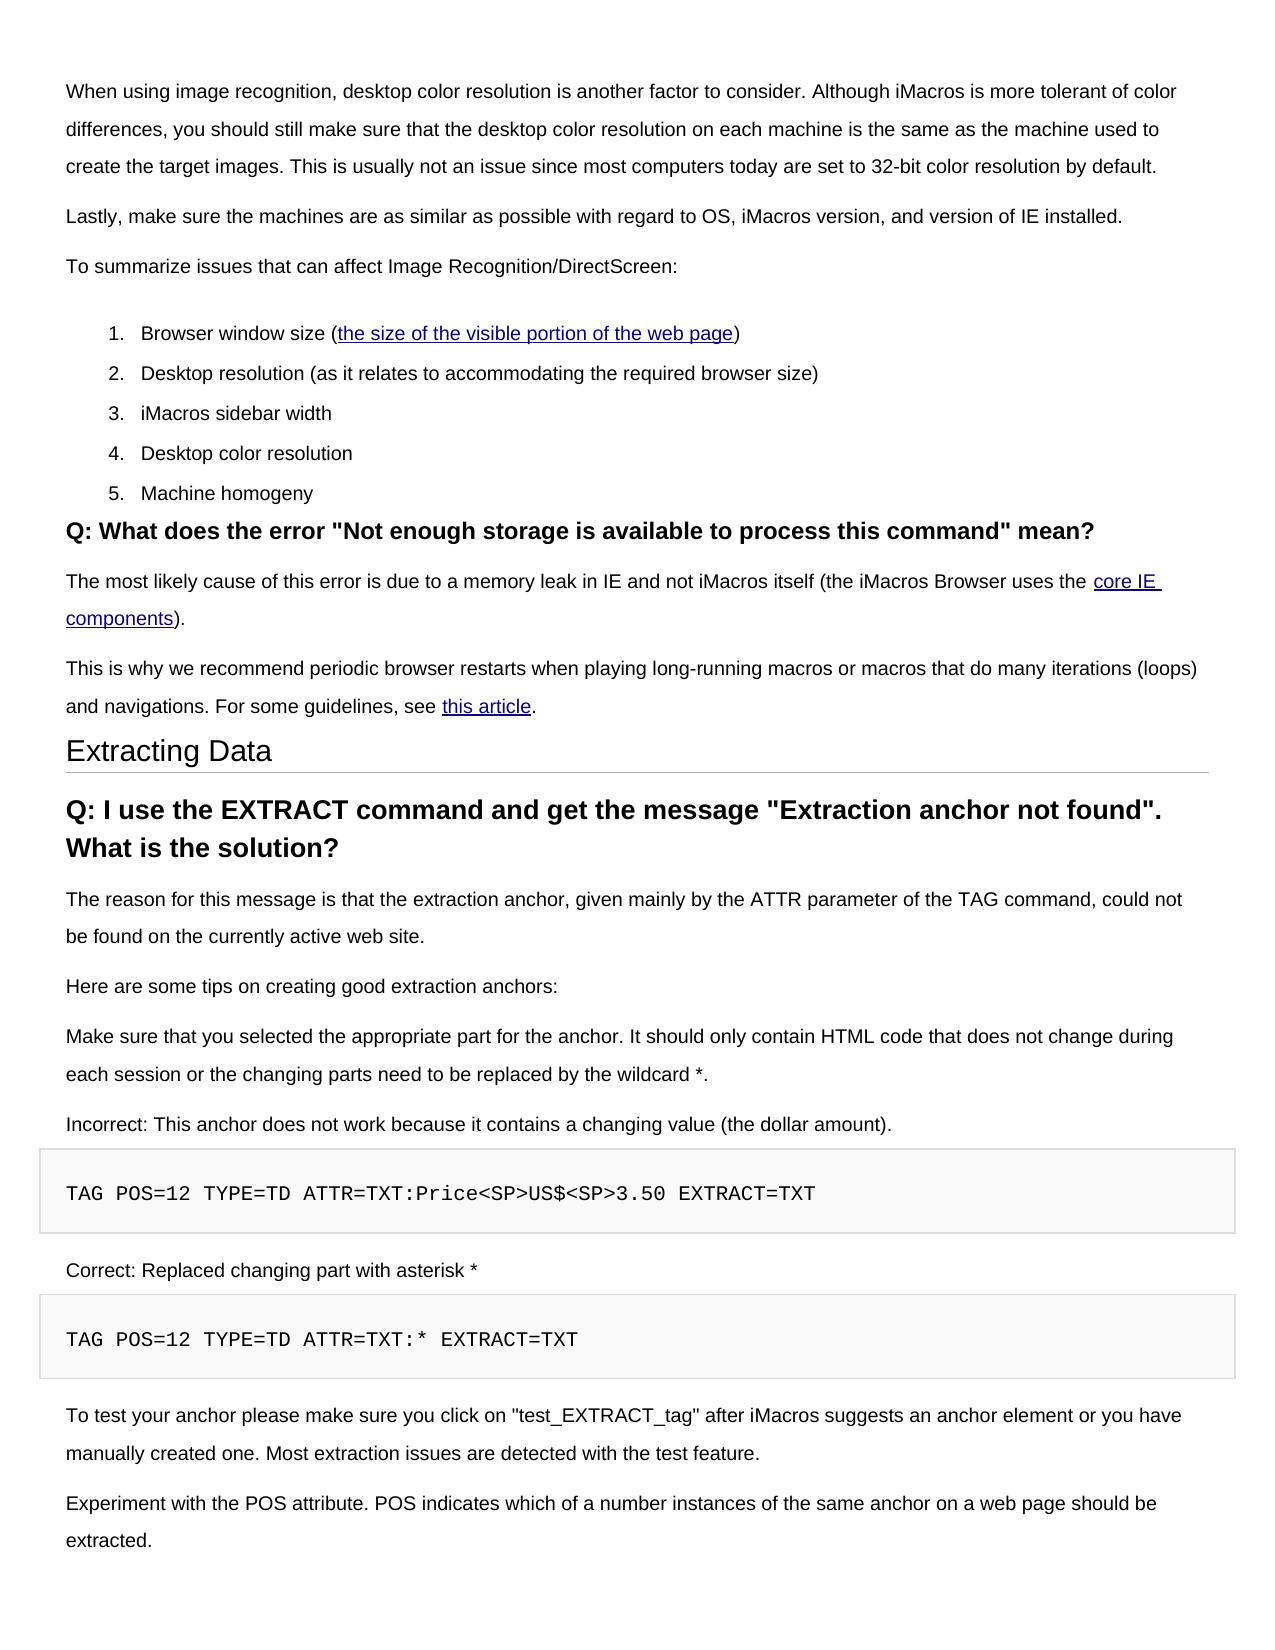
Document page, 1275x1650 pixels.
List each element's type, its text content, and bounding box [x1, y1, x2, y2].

text Extracting Data [66, 730, 1209, 772]
text Q: What does the error "Not enough storage is available to process this command" mean? [66, 507, 1209, 545]
text This is why we recommend periodic browser restarts when playing long-running macros or macros that do many iterations (loops) and navigations. For some guidelines, see this article. [66, 642, 1209, 717]
text The reason for this message is that the extraction anchor, given mainly by the ATTR parameter of the TAG command, could not be found on the currently active web site. [66, 873, 1209, 948]
list iMacros sidebar width [108, 387, 1209, 425]
list Desktop resolution (as it relates to accommodating the required browser size) [108, 347, 1209, 385]
text Incorrect: This anchor does not work because it contains a changing value (the dollar amount). [66, 1098, 1209, 1136]
text The most likely cause of this error is due to a memory leak in IE and not iMacros itself (the iMacros Browser uses the core IE components). [66, 555, 1209, 630]
text To test your anchor please make sure you click on "test_EXTRACT_tag" after iMacros suggests an anchor element or you have manually created one. Most extraction issues are detected with the test feature. [66, 1389, 1209, 1464]
text Q: I use the EXTRACT command and get the message "Extraction anchor not found". What is the solution? [66, 788, 1209, 863]
text Here are some tips on creating good extraction anchors: [66, 961, 1209, 998]
text Lastly, make sure the machines are as similar as possible with regard to OS, iMacros version, and version of IE installed. [66, 191, 1209, 228]
list Desktop color resolution [108, 427, 1209, 465]
text Experiment with the POS attribute. POS indicates which of a number instances of the same anchor on a web page should be extracted. [66, 1477, 1209, 1552]
text Correct: Replaced changing part with asterisk * [66, 1244, 1209, 1281]
text TAG POS=12 TYPE=TD ATTR=TXT:* EXTRACT=TXT [41, 1295, 1234, 1378]
text Make sure that you selected the appropriate part for the anchor. It should only contain HTML code that does not change during each session or the changing parts need to be replaced by the wildcard *. [66, 1011, 1209, 1086]
list Machine homogeny [108, 467, 1209, 505]
text When using image recognition, desktop color resolution is another factor to consider. Although iMacros is more tolerant of color differences, you should still make sure that the desktop color resolution on each machine is the same as the machine used to create the target images. This is usually not an issue since most computers today are set to 32-bit color resolution by default. [66, 66, 1209, 178]
text To summarize issues that can affect Image Recognition/DirectScreen: [66, 241, 1209, 278]
text TAG POS=12 TYPE=TD ATTR=TXT:Price<SP>US$<SP>3.50 EXTRACT=TXT [41, 1150, 1234, 1232]
list Browser window size (the size of the visible portion of the web page) [108, 307, 1209, 345]
